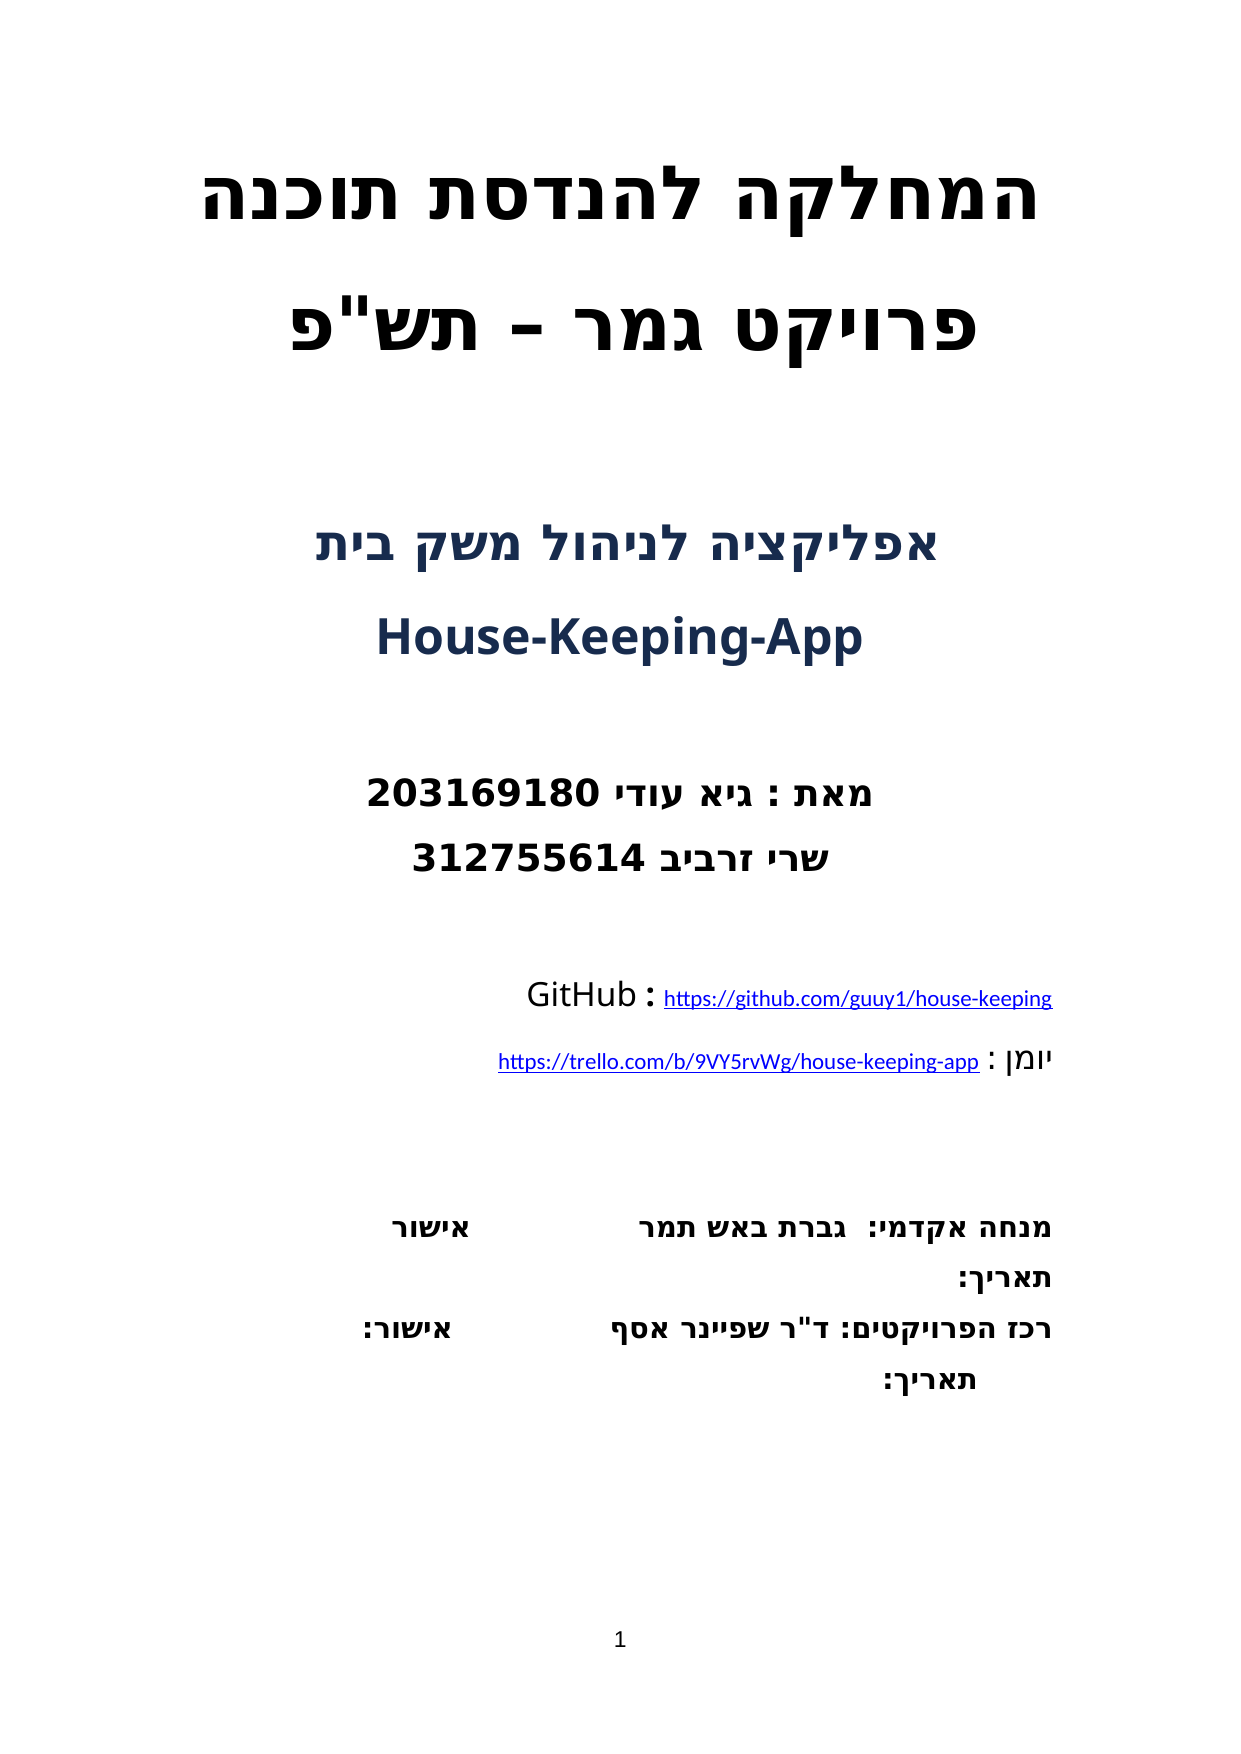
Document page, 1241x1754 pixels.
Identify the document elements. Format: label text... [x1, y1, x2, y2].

text אפליקציה לניהול משק בית [187, 514, 1053, 572]
text House-Keeping-App [187, 601, 1053, 669]
text מנחה אקדמי: גברת באש תמר אישור תאריך: [187, 1210, 1053, 1295]
text פרויקט גמר – תש"פ [187, 281, 1053, 368]
text יומן : https://trello.com/b/9VY5rvWg/house-keeping-app [187, 1039, 1053, 1078]
text רכז הפרויקטים: ד"ר שפיינר אסף אישור: תאריך: [187, 1312, 1053, 1397]
text שרי זרביב 312755614 [187, 837, 1053, 881]
text מאת : גיא עודי 203169180 [187, 772, 1053, 815]
text GitHub : https://github.com/guuy1/house-keeping [187, 971, 1053, 1016]
text המחלקה להנדסת תוכנה [187, 150, 1053, 237]
